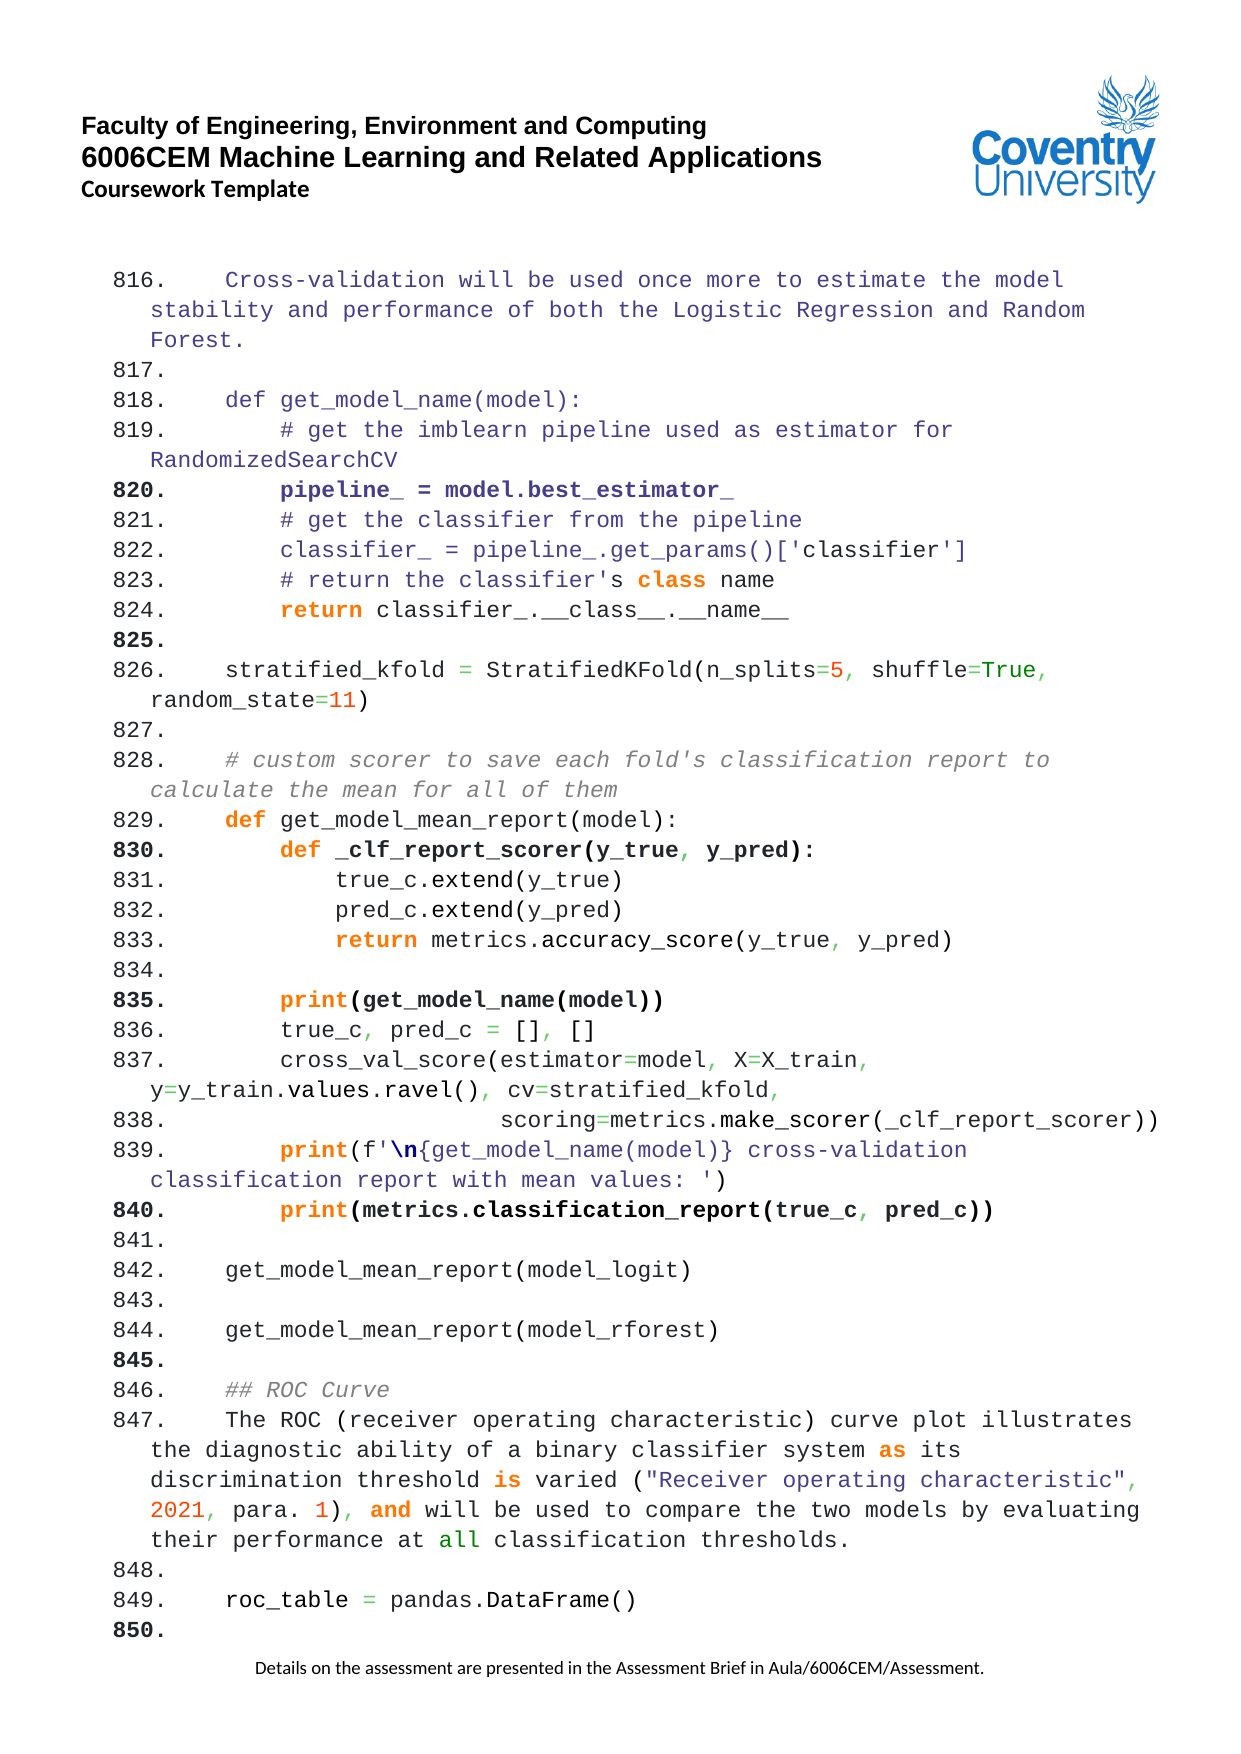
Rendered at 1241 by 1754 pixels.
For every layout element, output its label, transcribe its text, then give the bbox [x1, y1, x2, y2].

list print(f'\n{get_model_name(model)} cross-validation classification report with mean values: ') [112, 1135, 1165, 1195]
list scoring=metrics.make_scorer(_clf_report_scorer)) [112, 1105, 1165, 1135]
list true_c.extend(y_true) [112, 865, 1165, 895]
list get_model_mean_report(model_logit) [112, 1255, 1165, 1285]
list roc_table = pandas.DataFrame() [112, 1585, 1165, 1615]
list stratified_kfold = StratifiedKFold(n_splits=5, shuffle=True, random_state=11) [112, 655, 1165, 715]
list def get_model_name(model): [112, 385, 1165, 415]
list cross_val_score(estimator=model, X=X_train, y=y_train.values.ravel(), cv=stratified_kfold, [112, 1045, 1165, 1105]
list classifier_ = pipeline_.get_params()['classifier'] [112, 535, 1165, 565]
list print(get_model_name(model)) [112, 985, 1165, 1015]
picture [972, 75, 1160, 204]
list def _clf_report_scorer(y_true, y_pred): [112, 835, 1165, 865]
list return classifier_.__class__.__name__ [112, 595, 1165, 625]
list print(metrics.classification_report(true_c, pred_c)) [112, 1195, 1165, 1225]
list ## ROC Curve [112, 1375, 1165, 1405]
list Cross-validation will be used once more to estimate the model stability and performance of both the Logistic Regression and Random Forest. [112, 265, 1165, 355]
list # custom scorer to save each fold's classification report to calculate the mean for all of them [112, 745, 1165, 805]
list pred_c.extend(y_pred) [112, 895, 1165, 925]
list return metrics.accuracy_score(y_true, y_pred) [112, 925, 1165, 955]
list true_c, pred_c = [], [] [112, 1015, 1165, 1045]
list get_model_mean_report(model_rforest) [112, 1315, 1165, 1345]
list pipeline_ = model.best_estimator_ [112, 475, 1165, 505]
list # get the classifier from the pipeline [112, 505, 1165, 535]
list # get the imblearn pipeline used as estimator for RandomizedSearchCV [112, 415, 1165, 475]
list # return the classifier's class name [112, 565, 1165, 595]
list def get_model_mean_report(model): [112, 805, 1165, 835]
list The ROC (receiver operating characteristic) curve plot illustrates the diagnostic ability of a binary classifier system as its discrimination threshold is varied ("Receiver operating characteristic", 2021, para. 1), and will be used to compare the two models by evaluating their performance at all classification thresholds. [112, 1405, 1165, 1555]
